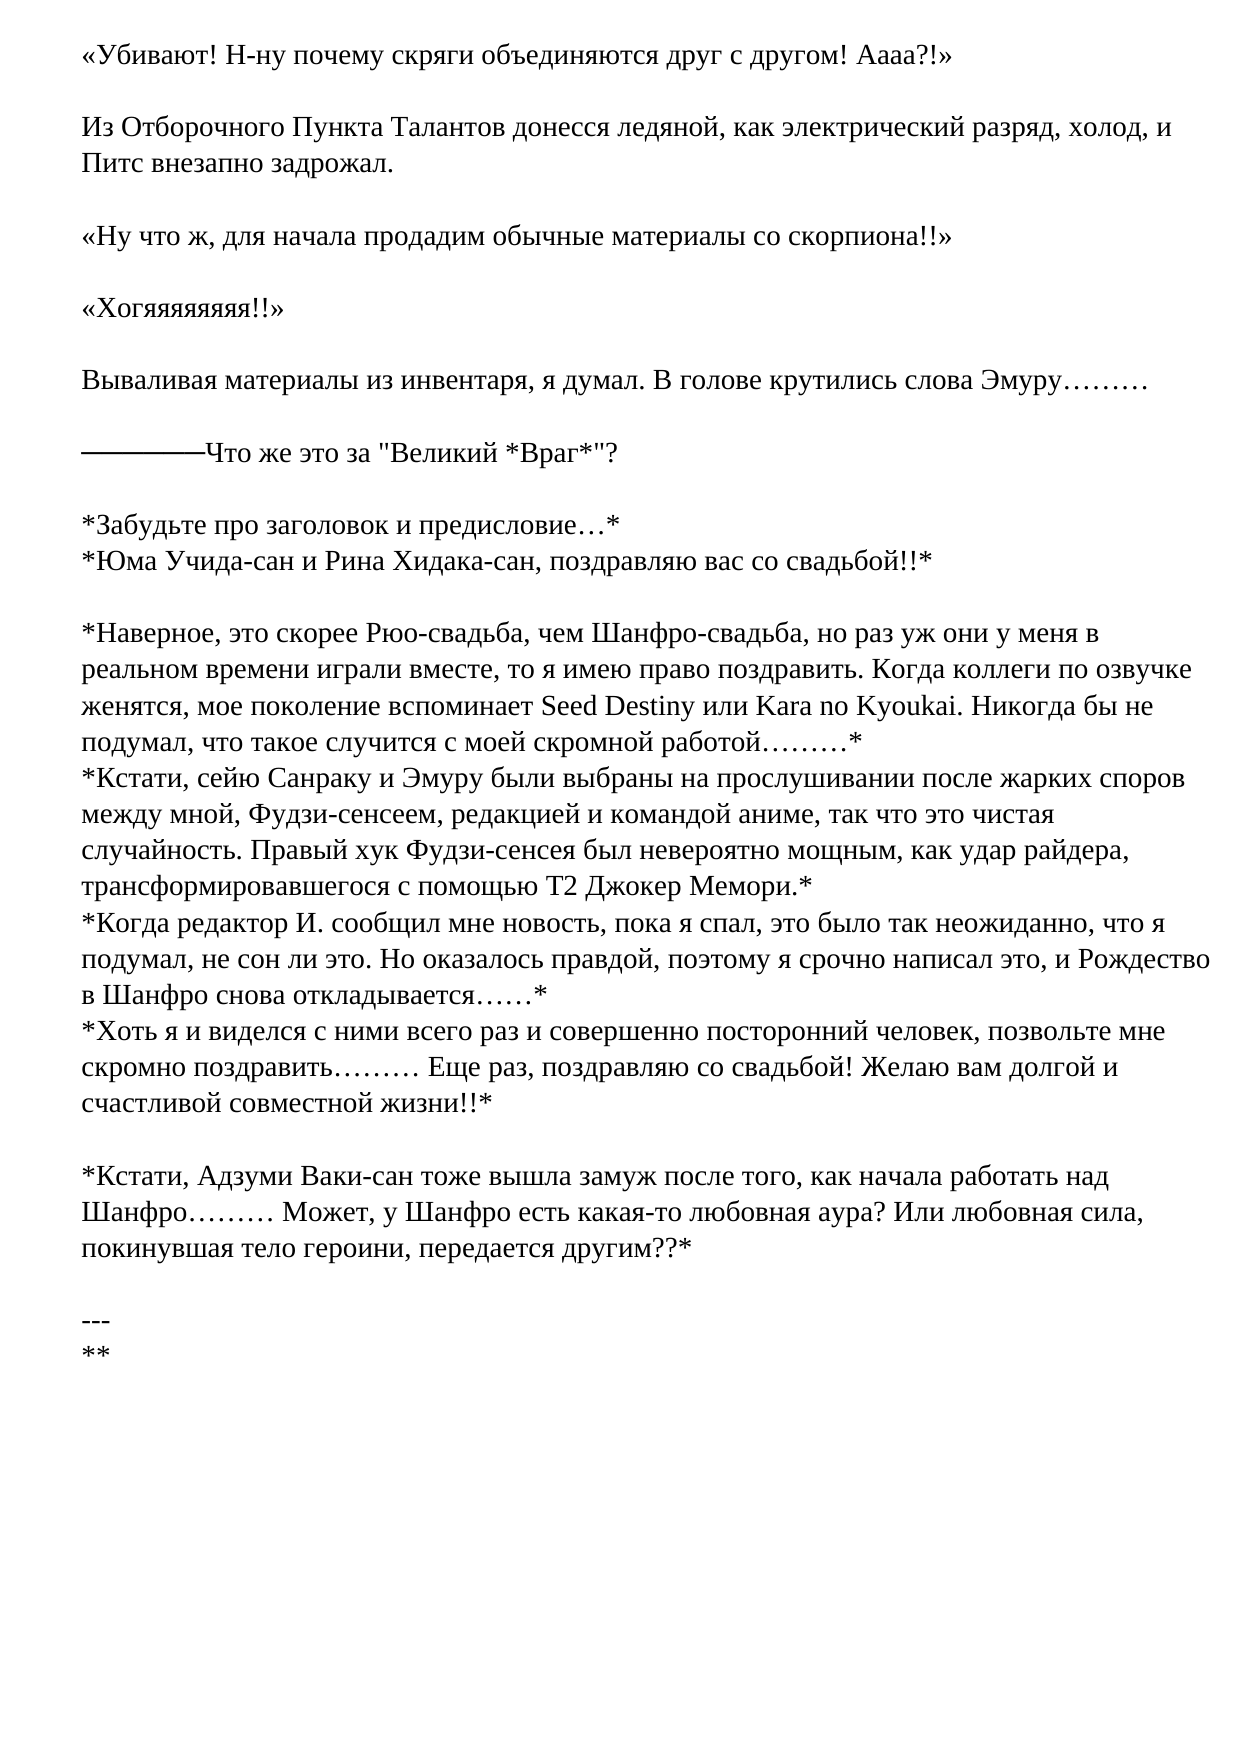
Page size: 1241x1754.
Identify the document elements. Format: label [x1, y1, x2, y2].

text [81, 37, 1215, 1372]
